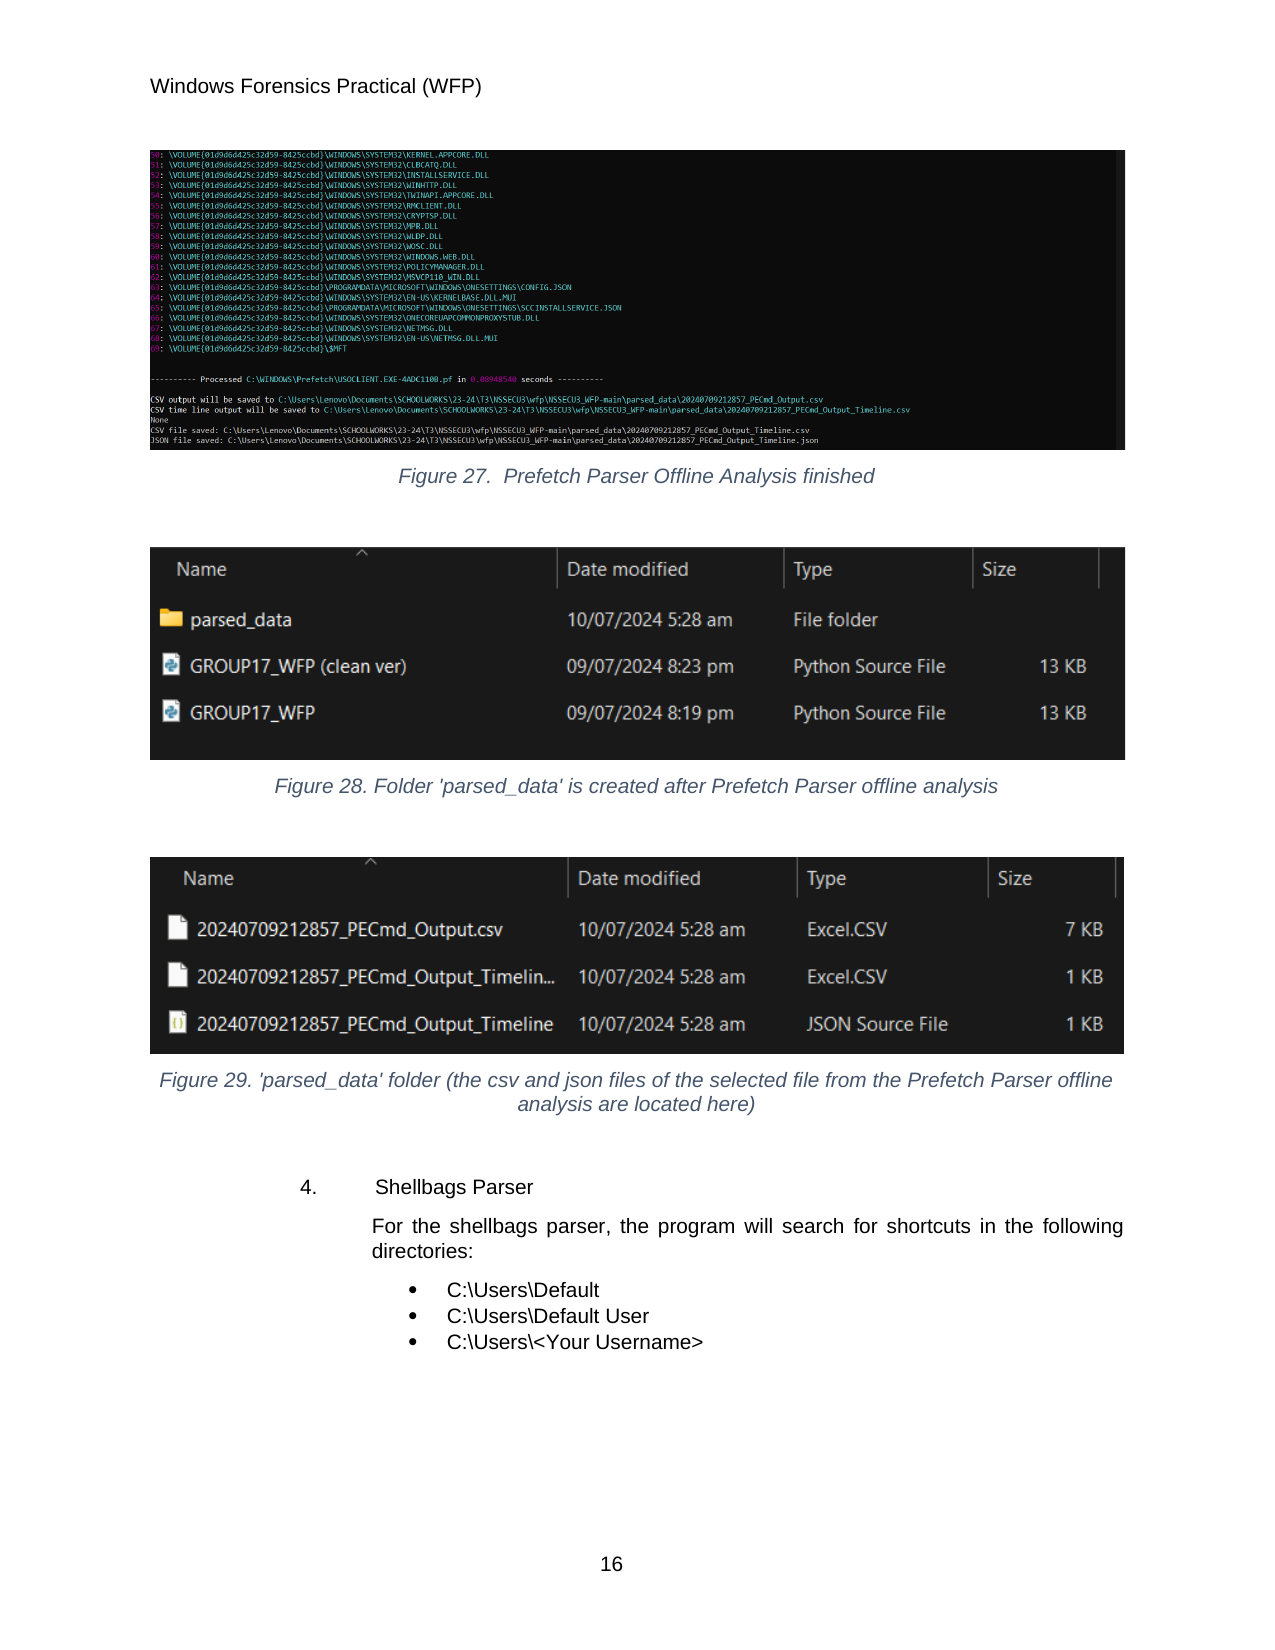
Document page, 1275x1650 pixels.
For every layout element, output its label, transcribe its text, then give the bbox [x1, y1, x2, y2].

picture [150, 547, 1125, 760]
picture [150, 150, 1125, 450]
text Figure 28. Folder 'parsed_data' is created after Prefetch Parser offline analysis [150, 774, 1125, 798]
text Figure 27. Prefetch Parser Offline Analysis finished [150, 464, 1125, 488]
list C:\Users\<Your Username> [409, 1329, 1125, 1354]
list C:\Users\Default User [409, 1304, 1125, 1328]
text Figure 29. 'parsed_data' folder (the csv and json files of the selected file from the Prefetch Parser offline analysis are located here) [150, 1068, 1125, 1116]
list C:\Users\Default [409, 1278, 1125, 1302]
text For the shellbags parser, the program will search for shortcuts in the following directories: [372, 1213, 1125, 1263]
subtitle Shellbags Parser [300, 1175, 1125, 1199]
picture [150, 857, 1124, 1054]
